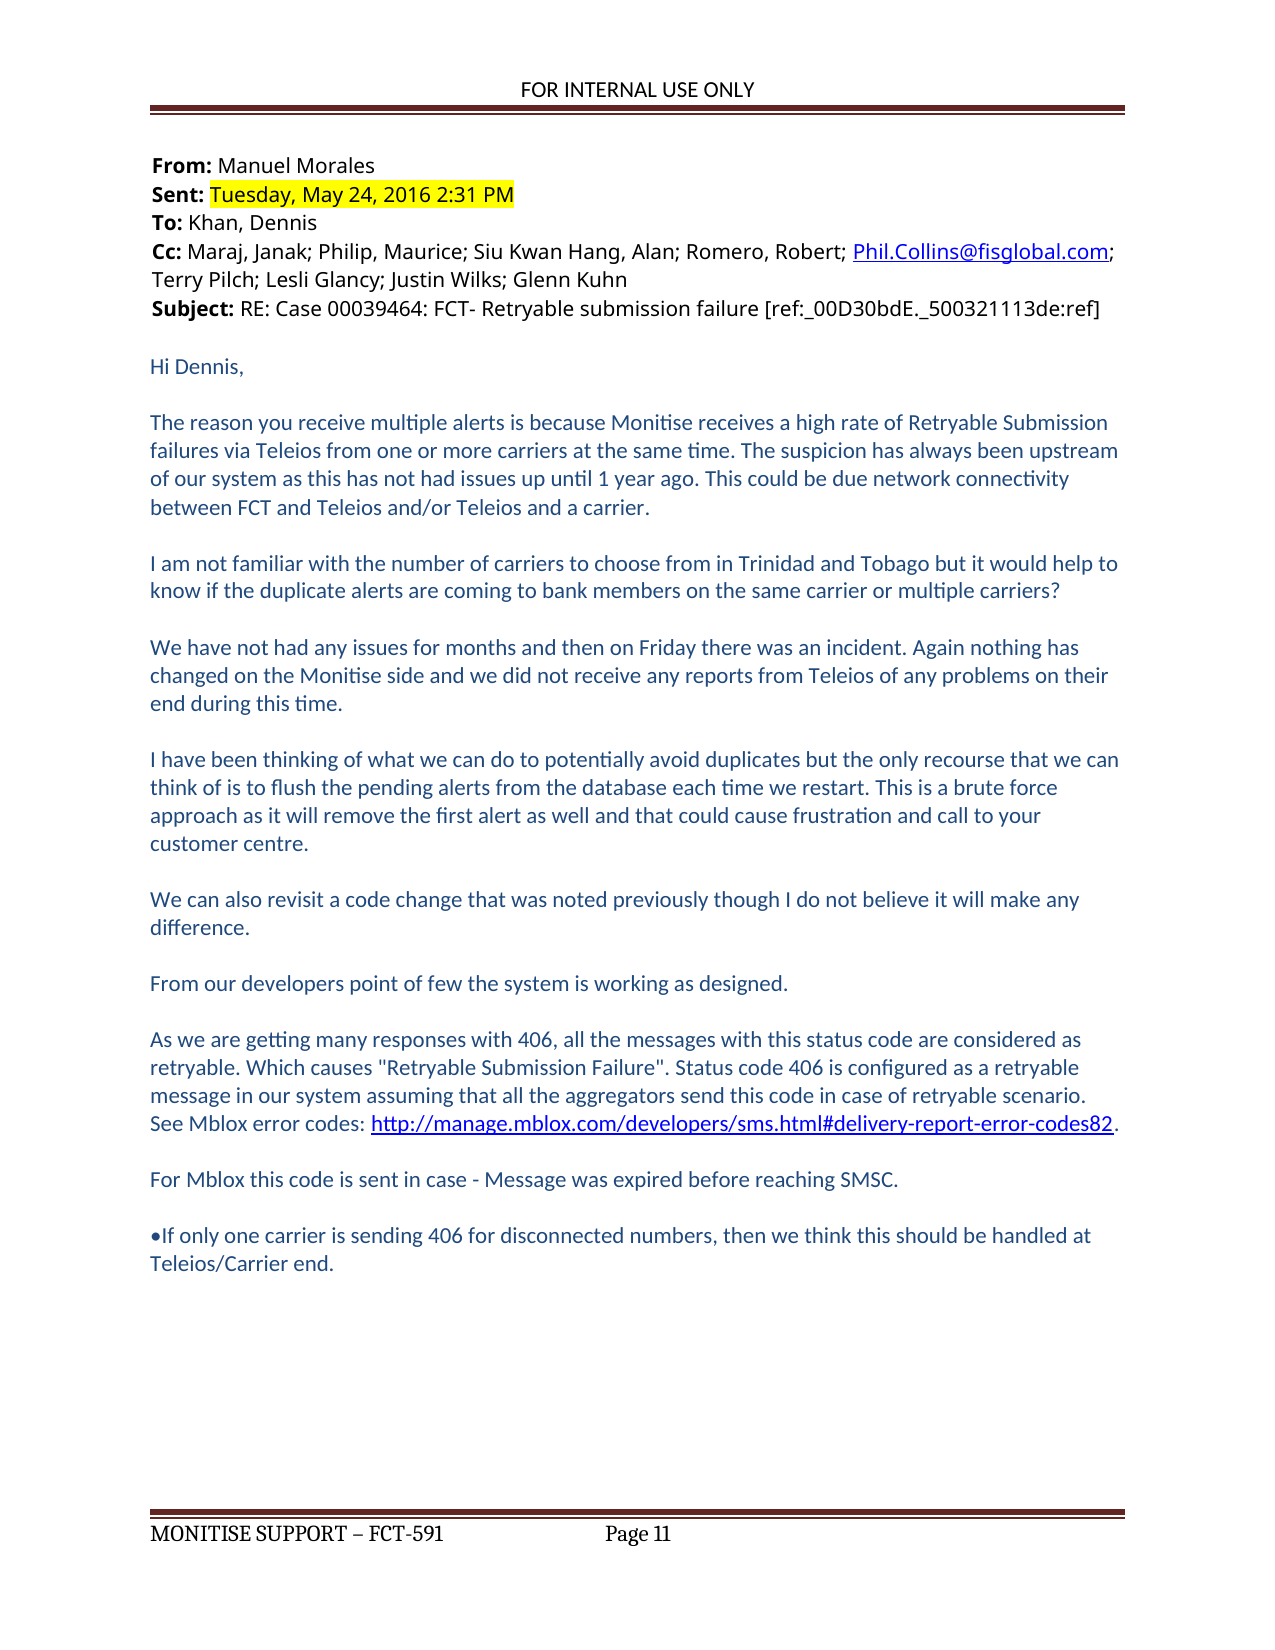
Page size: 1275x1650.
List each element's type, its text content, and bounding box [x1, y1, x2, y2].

text We can also revisit a code change that was noted previously though I do not believe it will make any difference. [150, 885, 1125, 941]
text From our developers point of few the system is working as designed. [150, 969, 1125, 997]
text I am not familiar with the number of carriers to choose from in Trinidad and Tobago but it would help to know if the duplicate alerts are coming to bank members on the same carrier or multiple carriers? [150, 549, 1125, 605]
text The reason you receive multiple alerts is because Monitise receives a high rate of Retryable Submission failures via Teleios from one or more carriers at the same time. The suspicion has always been upstream of our system as this has not had issues up until 1 year ago. This could be due network connectivity between FCT and Teleios and/or Teleios and a carrier. [150, 408, 1125, 521]
text •If only one carrier is sending 406 for disconnected numbers, then we think this should be handled at Teleios/Carrier end. [150, 1221, 1125, 1277]
table_header From: Manuel Morales Sent: Tuesday, May 24, 2016 2:31 PM To: Khan, Dennis Cc: Maraj, Janak; Philip, Maurice; Siu Kwan Hang, Alan; Romero, Robert; Phil.Collins@fisglobal.com; Terry Pilch; Lesli Glancy; Justin Wilks; Glenn Kuhn Subject: RE: Case 00039464: FCT- Retryable submission failure [ref:_00D30bdE._500321113de:ref] [150, 150, 1125, 324]
text As we are getting many responses with 406, all the messages with this status code are considered as retryable. Which causes "Retryable Submission Failure". Status code 406 is configured as a retryable message in our system assuming that all the aggregators send this code in case of retryable scenario. See Mblox error codes: http://manage.mblox.com/developers/sms.html#delivery-report-error-codes82. [150, 1025, 1125, 1137]
text I have been thinking of what we can do to potentially avoid duplicates but the only recourse that we can think of is to flush the pending alerts from the database each time we restart. This is a brute force approach as it will remove the first alert as well and that could cause frustration and call to your customer centre. [150, 745, 1125, 857]
text For Mblox this code is sent in case - Message was expired before reaching SMSC. [150, 1165, 1125, 1193]
text Hi Dennis, [150, 352, 1125, 381]
text We have not had any issues for months and then on Friday there was an incident. Again nothing has changed on the Monitise side and we did not receive any reports from Teleios of any problems on their end during this time. [150, 633, 1125, 717]
